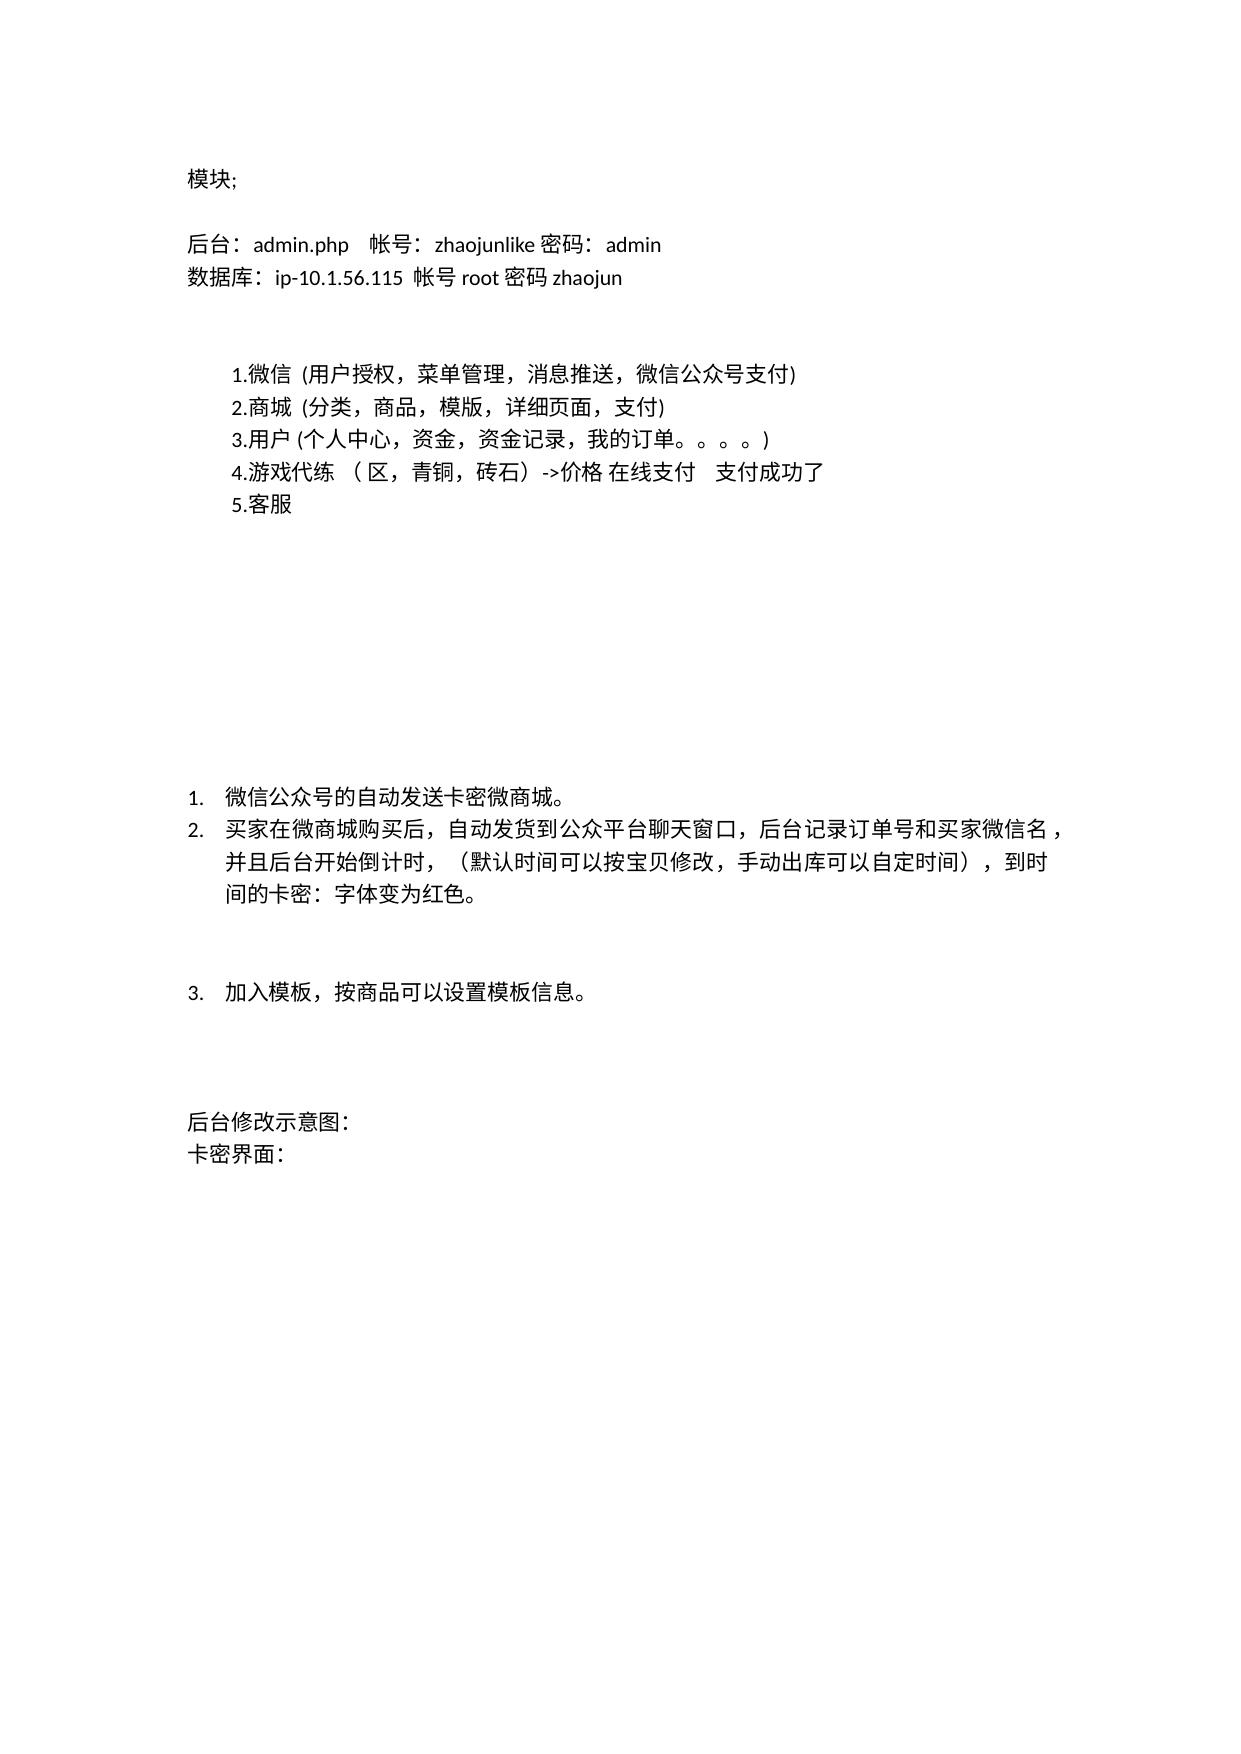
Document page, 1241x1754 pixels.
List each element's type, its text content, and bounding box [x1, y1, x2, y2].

list 商城 (分类，商品，模版，详细页面，支付) [187, 389, 1053, 422]
list 加入模板，按商品可以设置模板信息。 [187, 974, 1053, 1007]
text 后台修改示意图： [187, 1104, 1053, 1137]
list 微信 (用户授权，菜单管理，消息推送，微信公众号支付) [187, 357, 1053, 389]
list 5.客服 [187, 487, 1053, 519]
text 卡密界面： [187, 1137, 1053, 1169]
list 用户 (个人中心，资金，资金记录，我的订单。。。。) [187, 422, 1053, 454]
list 后台：admin.php 帐号：zhaojunlike 密码：admin [187, 227, 1053, 259]
list 模块; [187, 162, 1053, 194]
list 游戏代练 （ 区，青铜，砖石）->价格 在线支付 支付成功了 [187, 454, 1053, 487]
list 微信公众号的自动发送卡密微商城。 [187, 779, 1053, 812]
list 数据库：ip-10.1.56.115 帐号root 密码zhaojun [187, 259, 1053, 324]
list 买家在微商城购买后，自动发货到公众平台聊天窗口，后台记录订单号和买家微信名，并且后台开始倒计时，（默认时间可以按宝贝修改，手动出库可以自定时间），到时间的卡密：字体变为红色。 [187, 812, 1053, 909]
